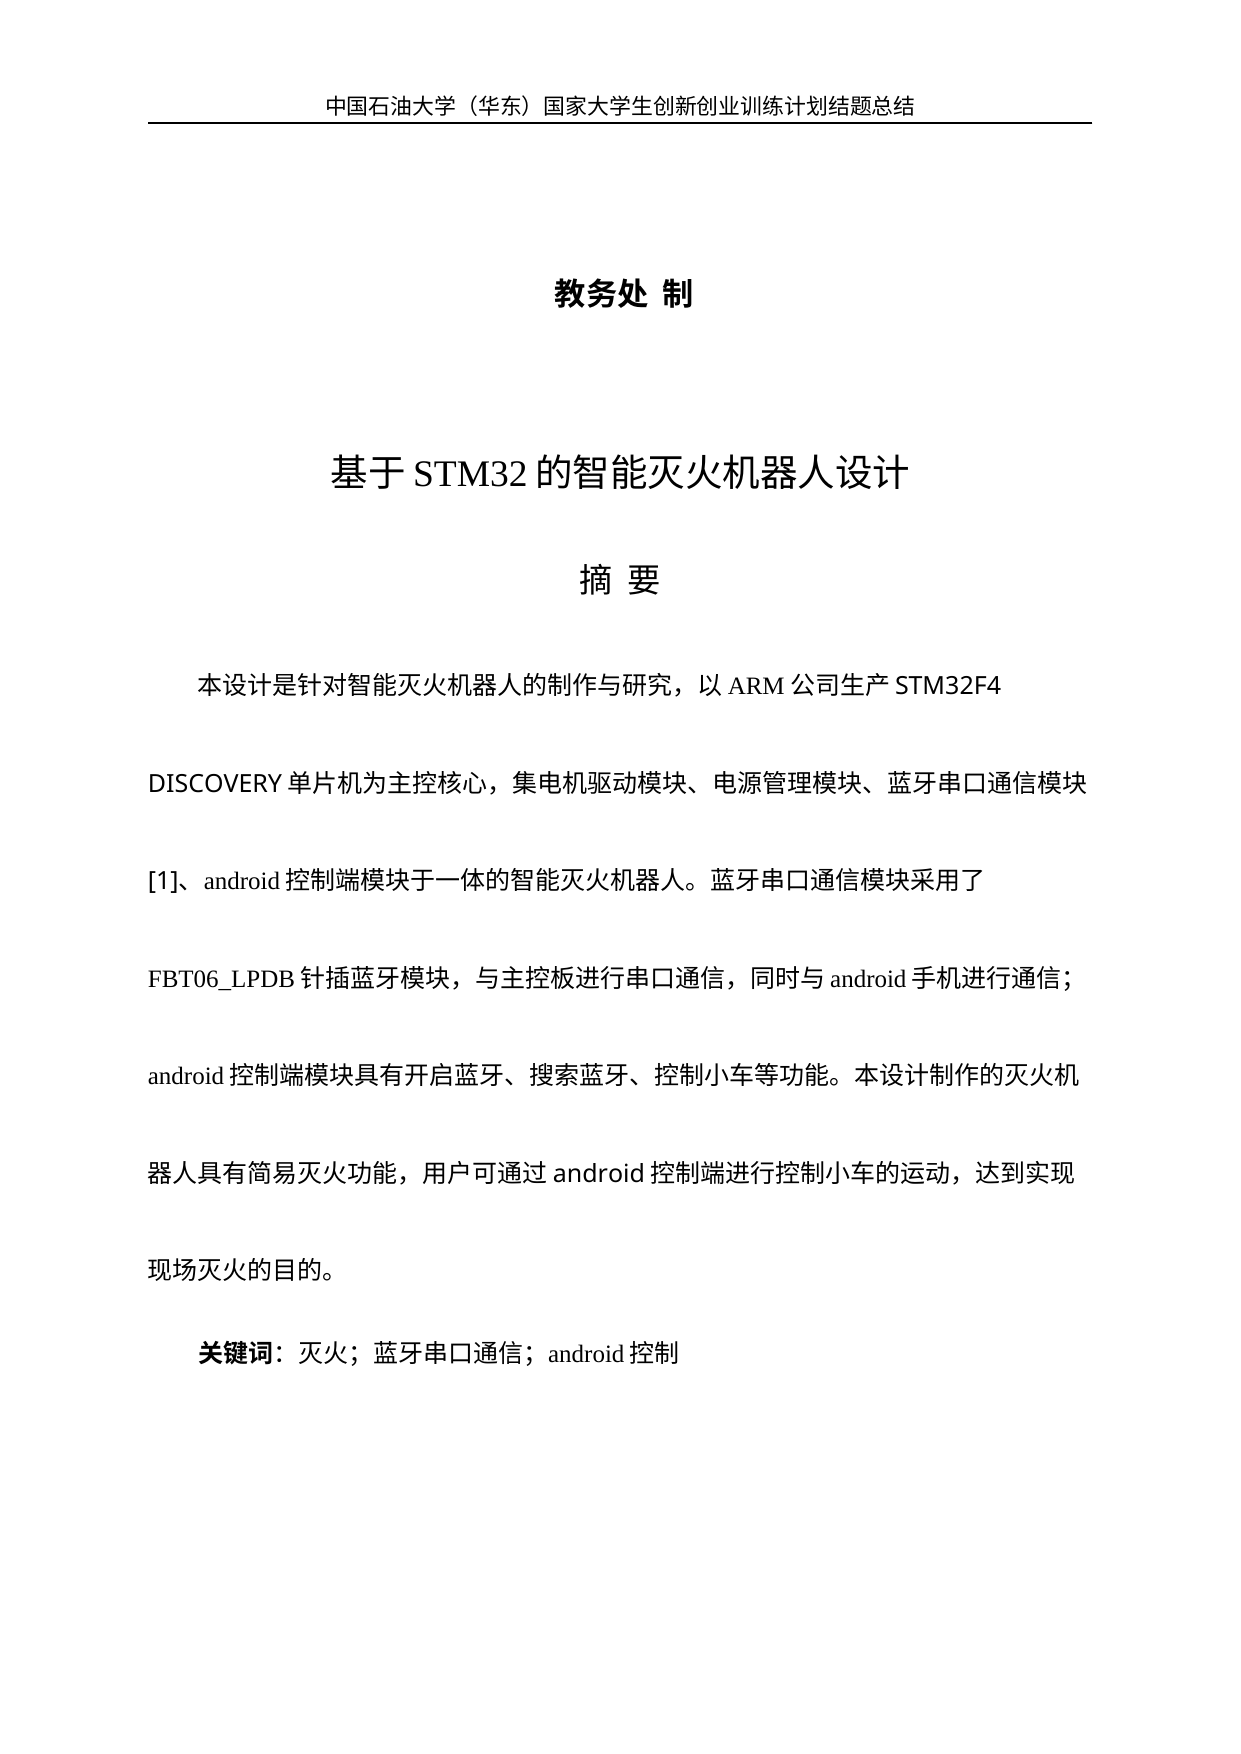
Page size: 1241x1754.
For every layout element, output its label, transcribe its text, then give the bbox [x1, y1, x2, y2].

text 关键词：灭火；蓝牙串口通信；android控制 [148, 1319, 1092, 1384]
text 摘 要 [148, 546, 1092, 611]
text 本设计是针对智能灭火机器人的制作与研究，以ARM公司生产STM32F4 DISCOVERY单片机为主控核心，集电机驱动模块、电源管理模块、蓝牙串口通信模块[1]、android控制端模块于一体的智能灭火机器人。蓝牙串口通信模块采用了FBT06_LPDB针插蓝牙模块，与主控板进行串口通信，同时与android手机进行通信；android控制端模块具有开启蓝牙、搜索蓝牙、控制小车等功能。本设计制作的灭火机器人具有简易灭火功能，用户可通过android控制端进行控制小车的运动，达到实现现场灭火的目的。 [148, 651, 1092, 1301]
text 教务处 制 [148, 259, 1092, 324]
text 基于STM32的智能灭火机器人设计 [148, 437, 1092, 502]
